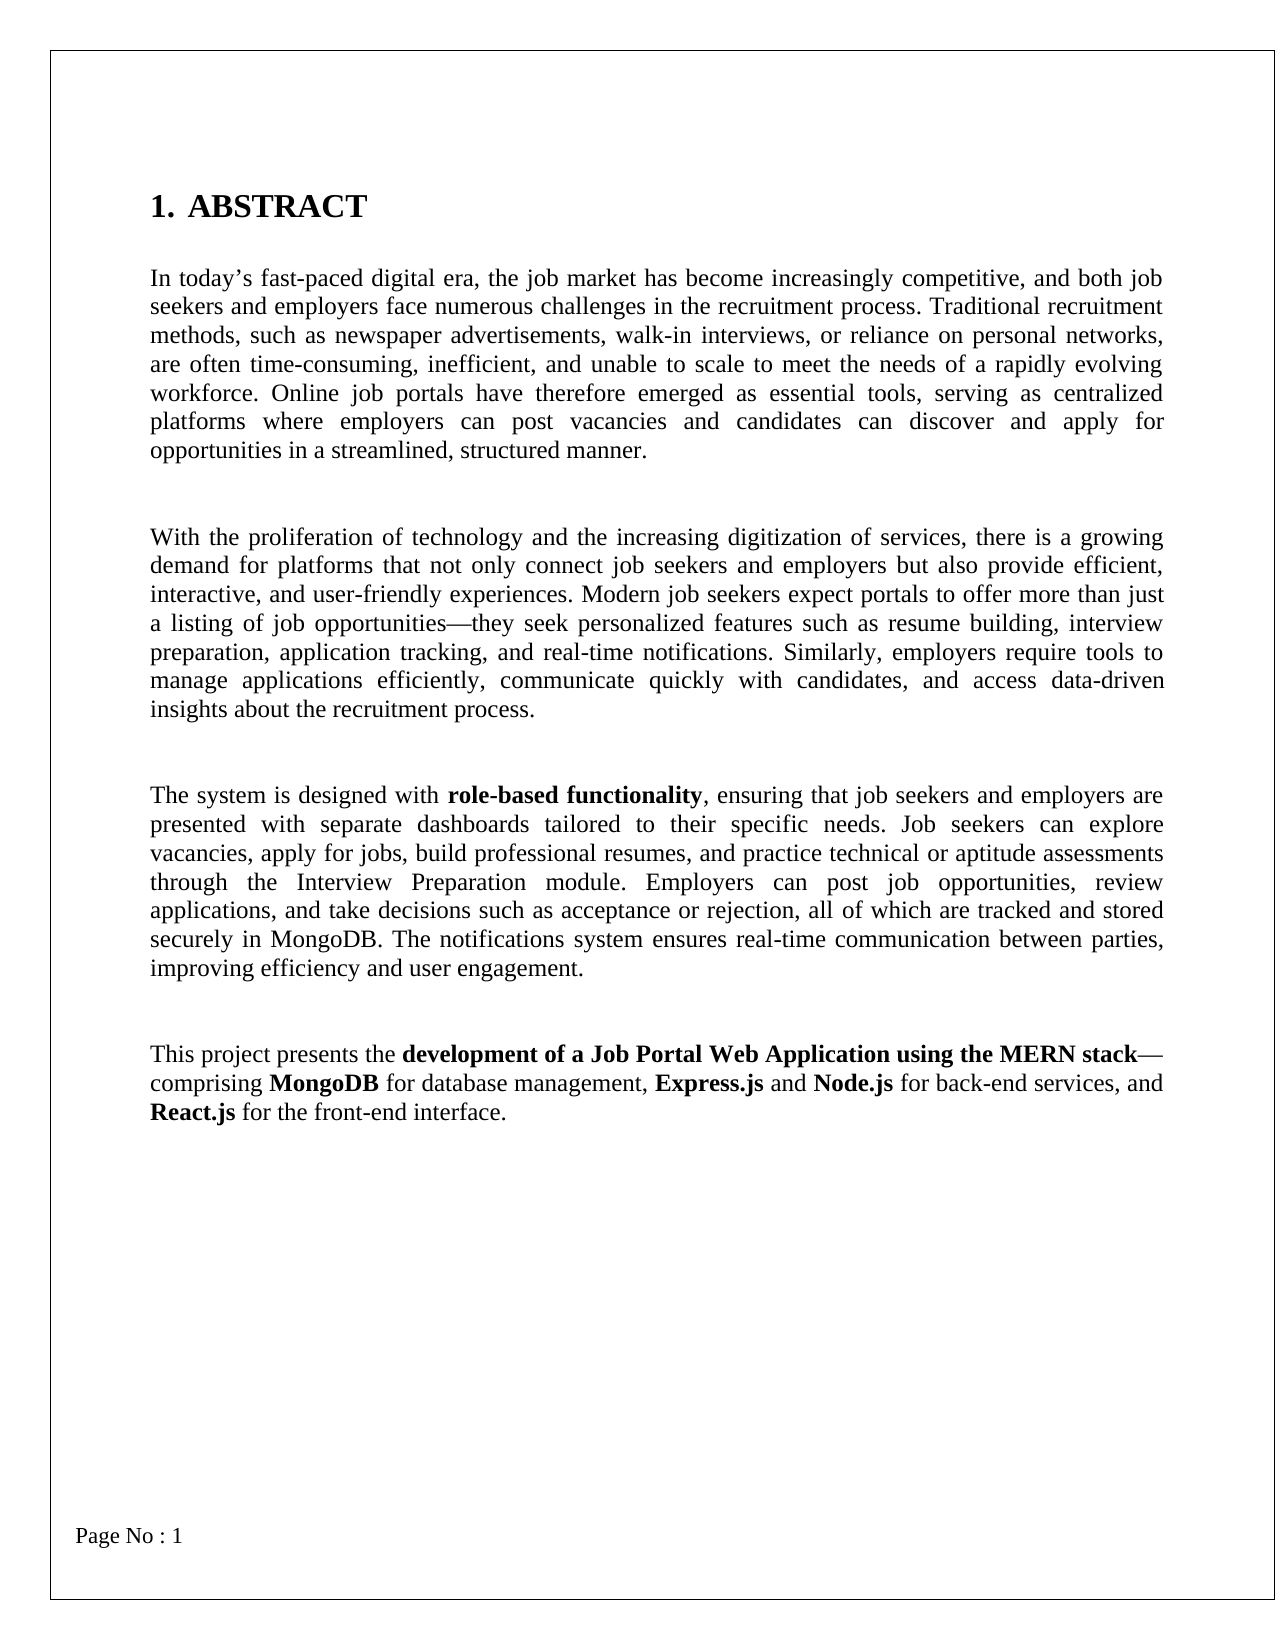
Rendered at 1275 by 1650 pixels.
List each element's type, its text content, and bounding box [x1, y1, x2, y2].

text This project presents the development of a Job Portal Web Application using the MERN stack— comprising MongoDB for database management, Express.js and Node.js for back-end services, and React.js for the front-end interface. [150, 1039, 1164, 1126]
list ABSTRACT [150, 186, 1274, 225]
text The system is designed with role-based functionality, ensuring that job seekers and employers are presented with separate dashboards tailored to their specific needs. Job seekers can explore vacancies, apply for jobs, build professional resumes, and practice technical or aptitude assessments through the Interview Preparation module. Employers can post job opportunities, review applications, and take decisions such as acceptance or rejection, all of which are tracked and stored securely in MongoDB. The notifications system ensures real-time communication between parties, improving efficiency and user engagement. [150, 780, 1164, 982]
text With the proliferation of technology and the increasing digitization of services, there is a growing demand for platforms that not only connect job seekers and employers but also provide efficient, interactive, and user-friendly experiences. Modern job seekers expect portals to offer more than just a listing of job opportunities—they seek personalized features such as resume building, interview preparation, application tracking, and real-time notifications. Similarly, employers require tools to manage applications efficiently, communicate quickly with candidates, and access data-driven insights about the recruitment process. [150, 522, 1165, 723]
text In today’s fast-paced digital era, the job market has become increasingly competitive, and both job seekers and employers face numerous challenges in the recruitment process. Traditional recruitment methods, such as newspaper advertisements, walk-in interviews, or reliance on personal networks, are often time-consuming, inefficient, and unable to scale to meet the needs of a rapidly evolving workforce. Online job portals have therefore emerged as essential tools, serving as centralized platforms where employers can post vacancies and candidates can discover and apply for opportunities in a streamlined, structured manner. [150, 263, 1164, 464]
